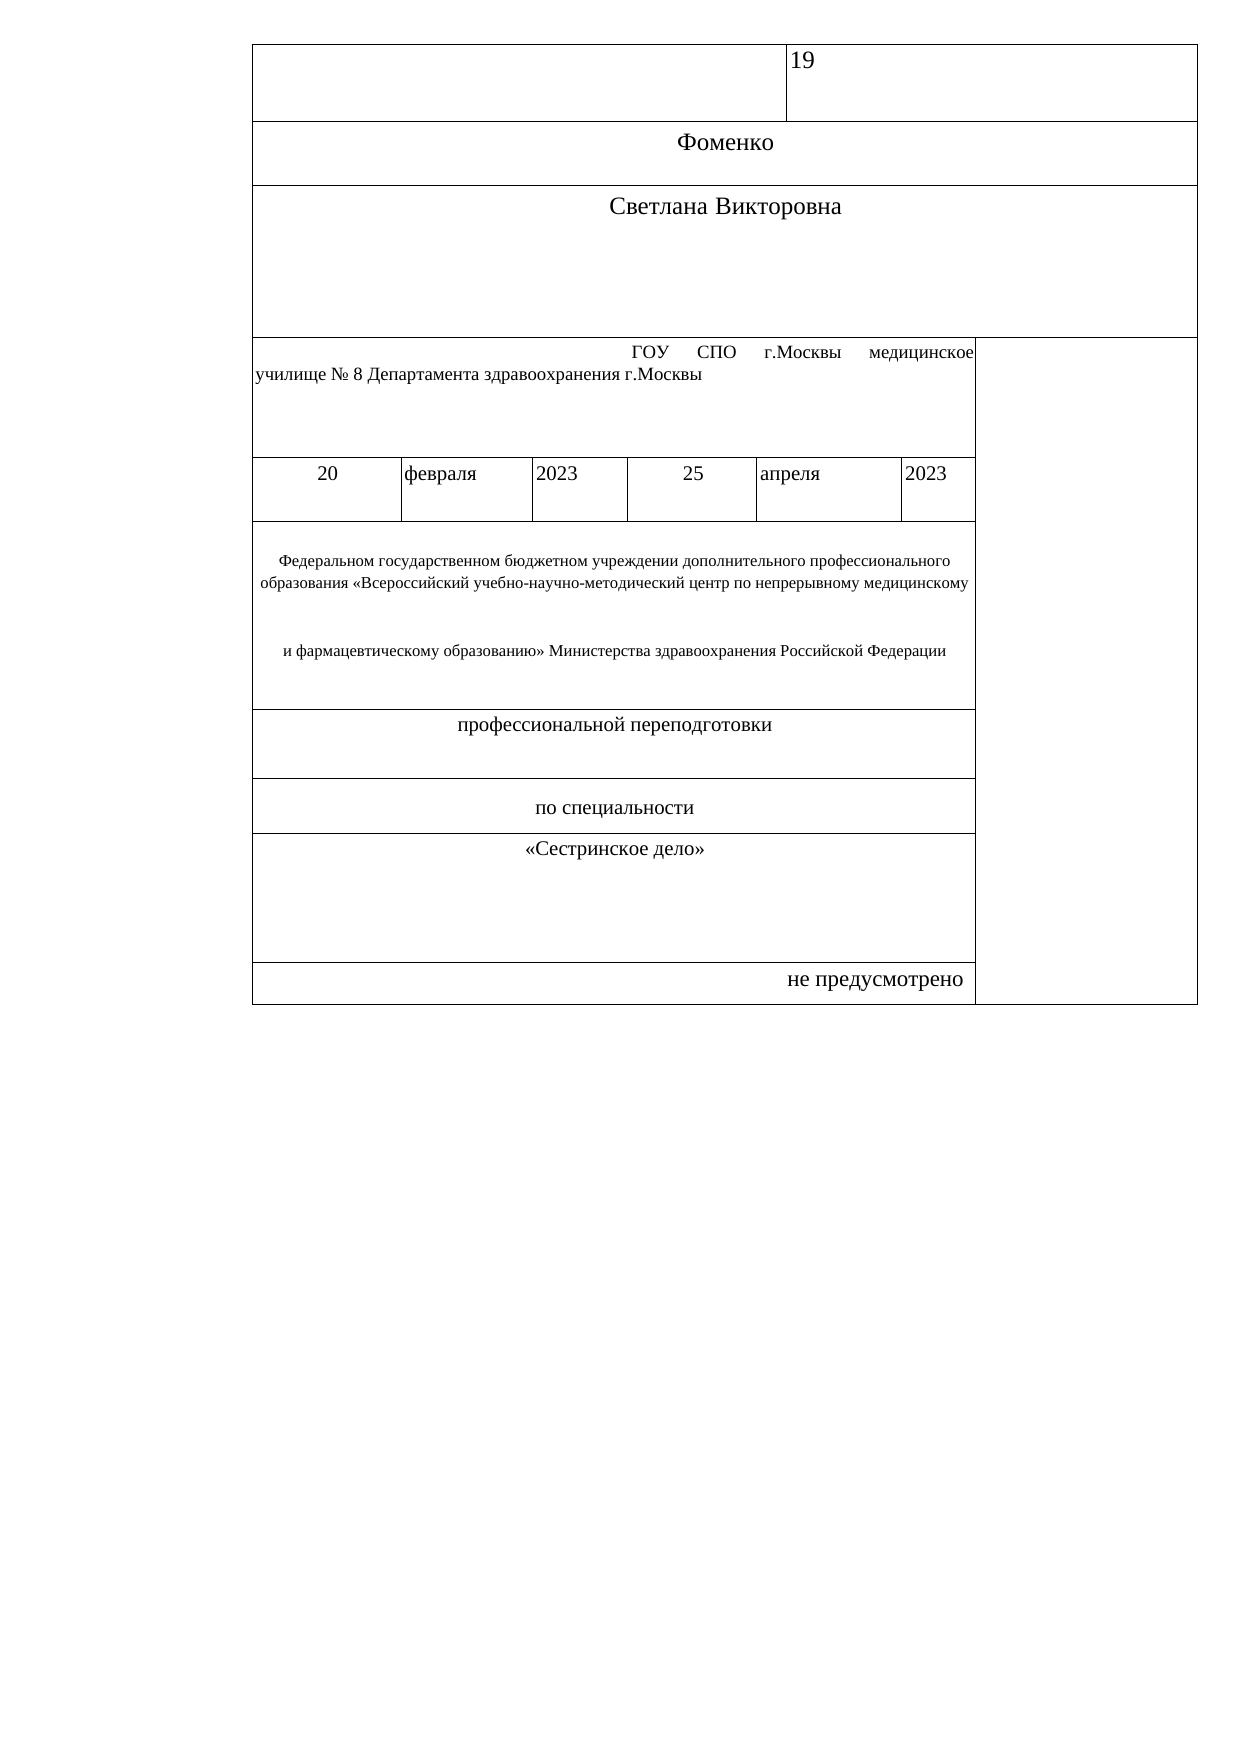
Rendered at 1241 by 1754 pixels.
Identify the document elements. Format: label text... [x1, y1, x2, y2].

table_header 19 [787, 45, 1197, 121]
table_cell апреля [757, 458, 901, 521]
table_cell 20 [253, 458, 401, 521]
table_cell не предусмотрено [253, 963, 975, 1003]
table_cell по специальности [253, 779, 975, 832]
table_cell февраля [402, 458, 532, 521]
table_cell [976, 338, 1197, 1003]
table_cell 2023 [902, 458, 975, 521]
table_cell профессиональной переподготовки [253, 710, 975, 777]
table_cell 2023 [533, 458, 627, 521]
table_header [253, 45, 786, 121]
table_cell «Сестринское дело» [253, 834, 975, 962]
table_cell Федеральном государственном бюджетном учреждении дополнительного профессионального образования «Всероссийский учебно-научно-методический центр по непрерывному медицинскому и фармацевтическому образованию» Министерства здравоохранения Российской Федерации [253, 522, 975, 709]
table_cell Светлана Викторовна [253, 186, 1197, 337]
table_cell Фоменко [253, 122, 1197, 185]
table_cell ГОУ СПО г.Москвы медицинское училище № 8 Департамента здравоохранения г.Москвы [253, 338, 975, 457]
table_cell 25 [628, 458, 756, 521]
